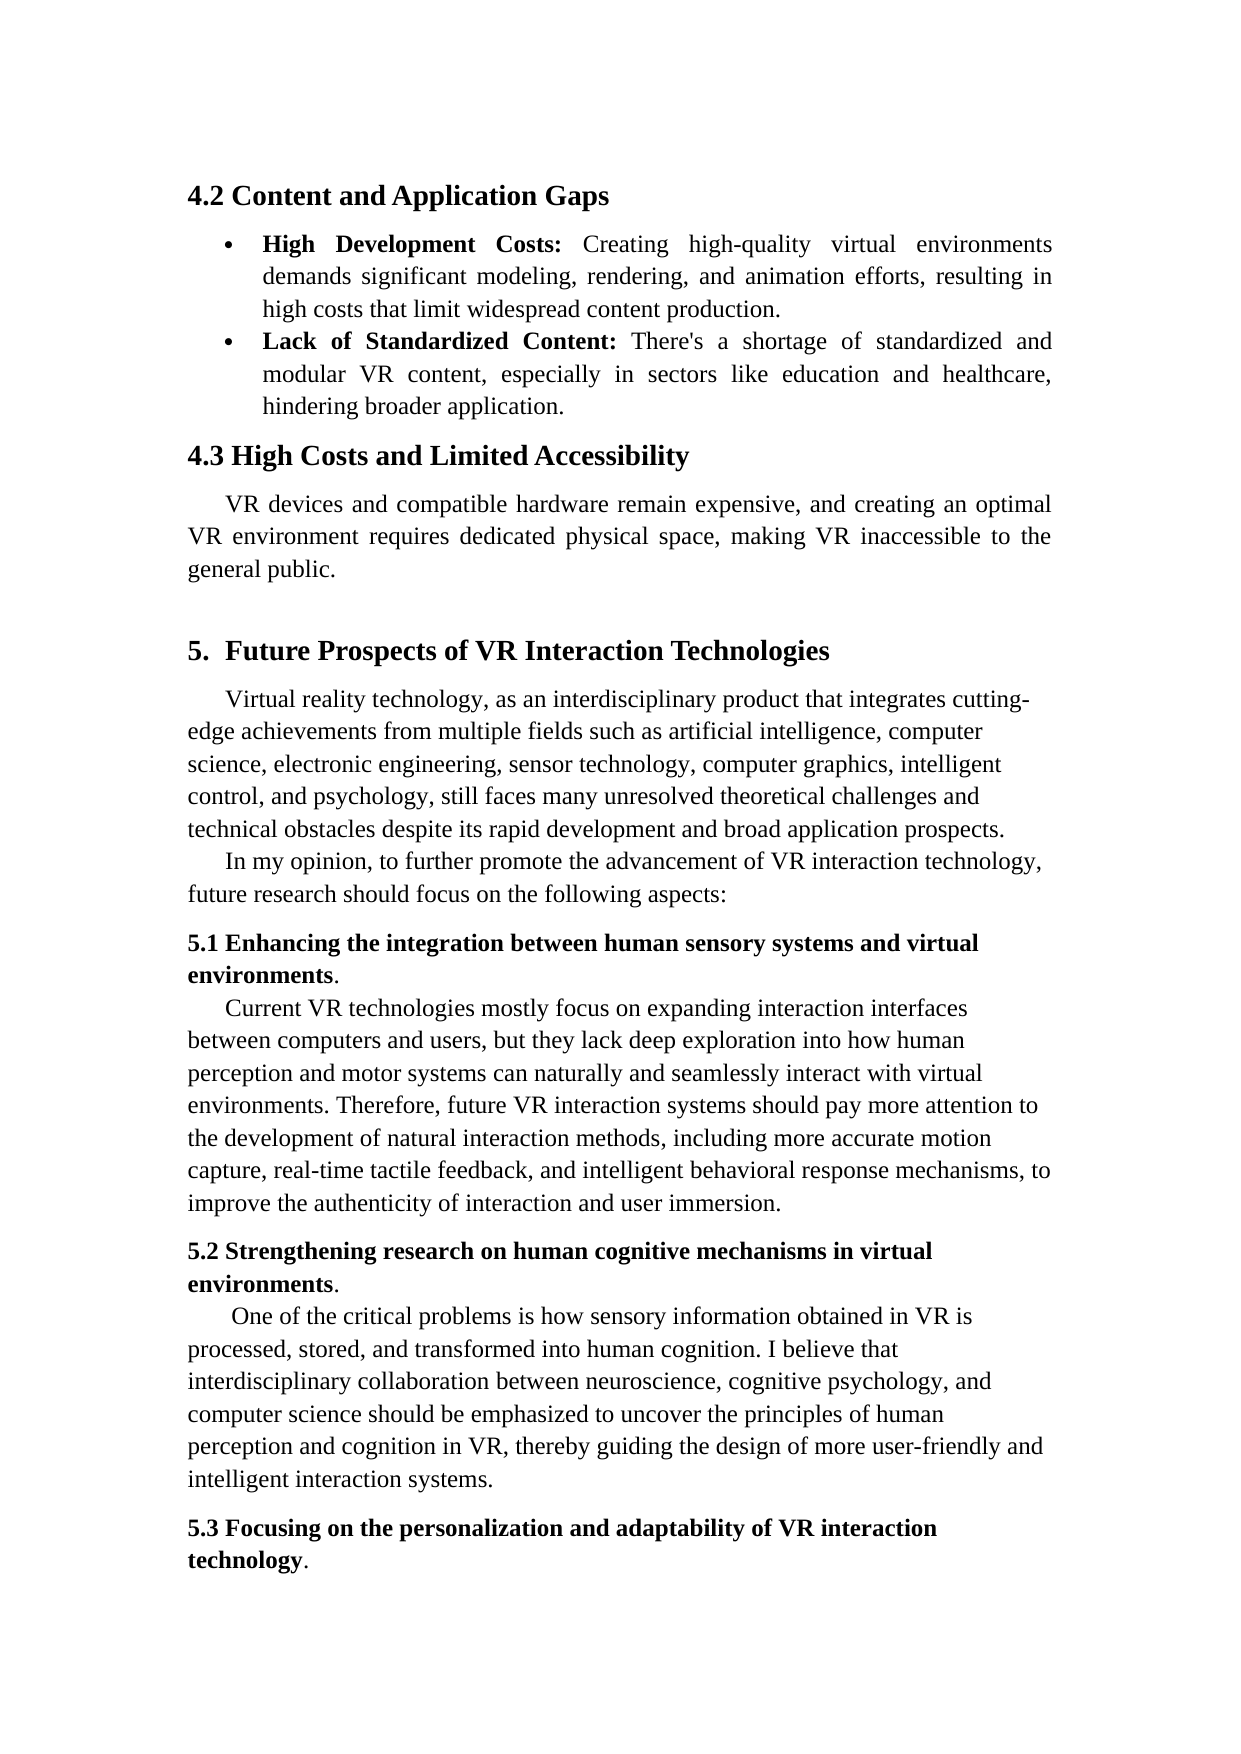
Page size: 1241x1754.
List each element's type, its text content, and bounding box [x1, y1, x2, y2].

list Lack of Standardized Content: There's a shortage of standardized and modular VR content, especially in sectors like education and healthcare, hindering broader application. [225, 324, 1053, 422]
text One of the critical problems is how sensory information obtained in VR is processed, stored, and transformed into human cognition. I believe that interdisciplinary collaboration between neuroscience, cognitive psychology, and computer science should be emphasized to uncover the principles of human perception and cognition in VR, thereby guiding the design of more user-friendly and intelligent interaction systems. [187, 1299, 1053, 1494]
text 5.2 Strengthening research on human cognitive mechanisms in virtual environments. [187, 1234, 1053, 1299]
text 4.3 High Costs and Limited Accessibility [187, 422, 1053, 487]
text 5.1 Enhancing the integration between human sensory systems and virtual environments. [187, 926, 1053, 991]
text 4.2 Content and Application Gaps [187, 162, 1053, 227]
text Current VR technologies mostly focus on expanding interaction interfaces between computers and users, but they lack deep exploration into how human perception and motor systems can naturally and seamlessly interact with virtual environments. Therefore, future VR interaction systems should pay more attention to the development of natural interaction methods, including more accurate motion capture, real-time tactile feedback, and intelligent behavioral response mechanisms, to improve the authenticity of interaction and user immersion. [187, 991, 1053, 1218]
text VR devices and compatible hardware remain expensive, and creating an optimal VR environment requires dedicated physical space, making VR inaccessible to the general public. [187, 487, 1053, 584]
text In my opinion, to further promote the advancement of VR interaction technology, future research should focus on the following aspects: [187, 844, 1053, 909]
text Virtual reality technology, as an interdisciplinary product that integrates cutting-edge achievements from multiple fields such as artificial intelligence, computer science, electronic engineering, sensor technology, computer graphics, intelligent control, and psychology, still faces many unresolved theoretical challenges and technical obstacles despite its rapid development and broad application prospects. [187, 682, 1053, 844]
list Future Prospects of VR Interaction Technologies [187, 617, 1053, 682]
list High Development Costs: Creating high-quality virtual environments demands significant modeling, rendering, and animation efforts, resulting in high costs that limit widespread content production. [225, 227, 1053, 324]
text 5.3 Focusing on the personalization and adaptability of VR interaction technology. [187, 1511, 1053, 1576]
